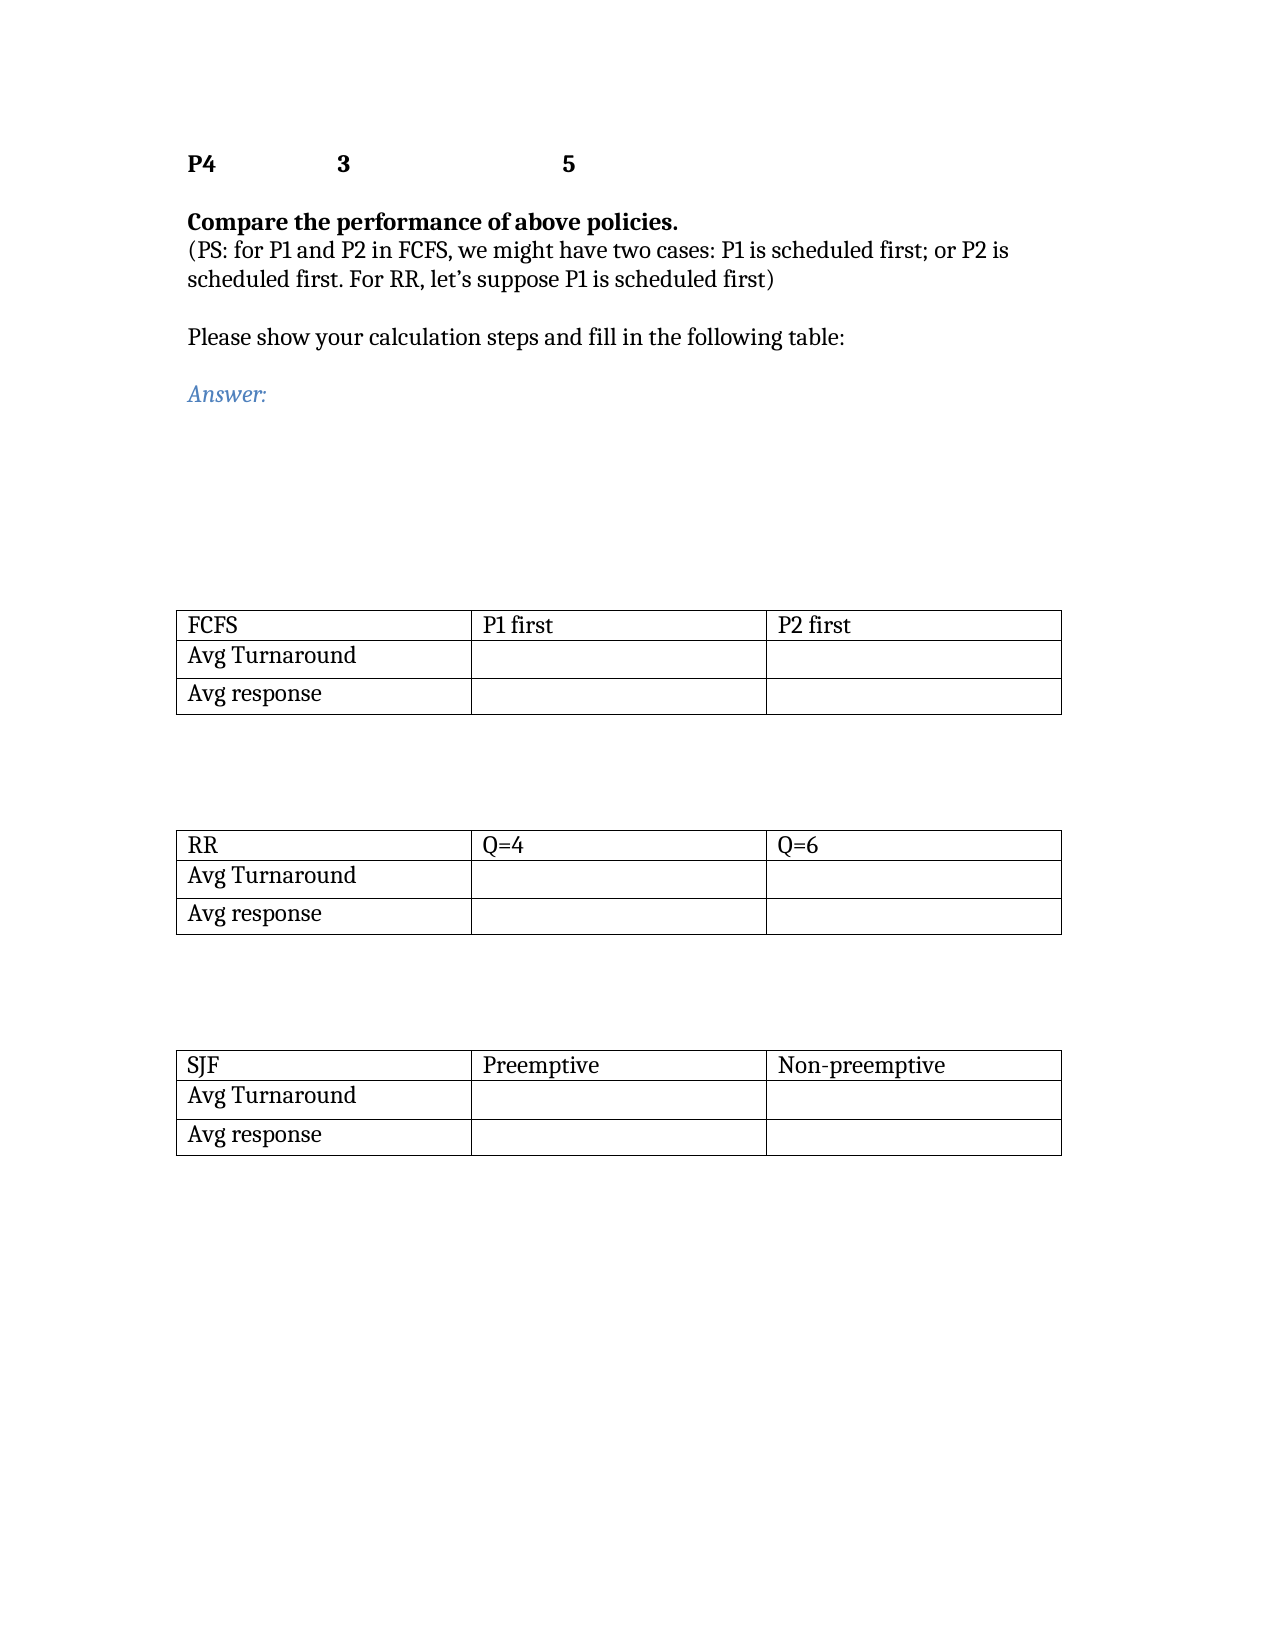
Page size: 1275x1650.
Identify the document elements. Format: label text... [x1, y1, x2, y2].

table_cell [472, 679, 766, 714]
table_cell [472, 861, 766, 898]
table_header SJF [177, 1051, 471, 1080]
table_cell [767, 641, 1061, 678]
table_cell Avg Turnaround [177, 1081, 471, 1118]
table_cell [767, 1081, 1061, 1118]
text (PS: for P1 and P2 in FCFS, we might have two cases: P1 is scheduled first; or P2 is scheduled first. For RR, let’s suppose P1 is scheduled first) [187, 236, 1087, 294]
table_header Preemptive [472, 1051, 766, 1080]
text Compare the performance of above policies. [187, 207, 1087, 236]
text P4 3 5 [187, 150, 1087, 179]
table_header Non-preemptive [767, 1051, 1061, 1080]
table_header Q=6 [767, 831, 1061, 860]
table_cell [472, 1120, 766, 1154]
table_header P1 first [472, 611, 766, 640]
table_header RR [177, 831, 471, 860]
table_cell Avg response [177, 1120, 471, 1154]
table_cell [472, 641, 766, 678]
table_cell Avg Turnaround [177, 641, 471, 678]
table_cell [767, 899, 1061, 934]
text Please show your calculation steps and fill in the following table: [187, 322, 1087, 351]
table_header P2 first [767, 611, 1061, 640]
table_cell [767, 861, 1061, 898]
table_cell Avg response [177, 899, 471, 934]
table_header Q=4 [472, 831, 766, 860]
text Answer: [187, 380, 1087, 409]
table_cell [767, 1120, 1061, 1154]
table_cell Avg Turnaround [177, 861, 471, 898]
table_cell Avg response [177, 679, 471, 714]
table_cell [767, 679, 1061, 714]
table_cell [472, 899, 766, 934]
table_header FCFS [177, 611, 471, 640]
table_cell [472, 1081, 766, 1118]
